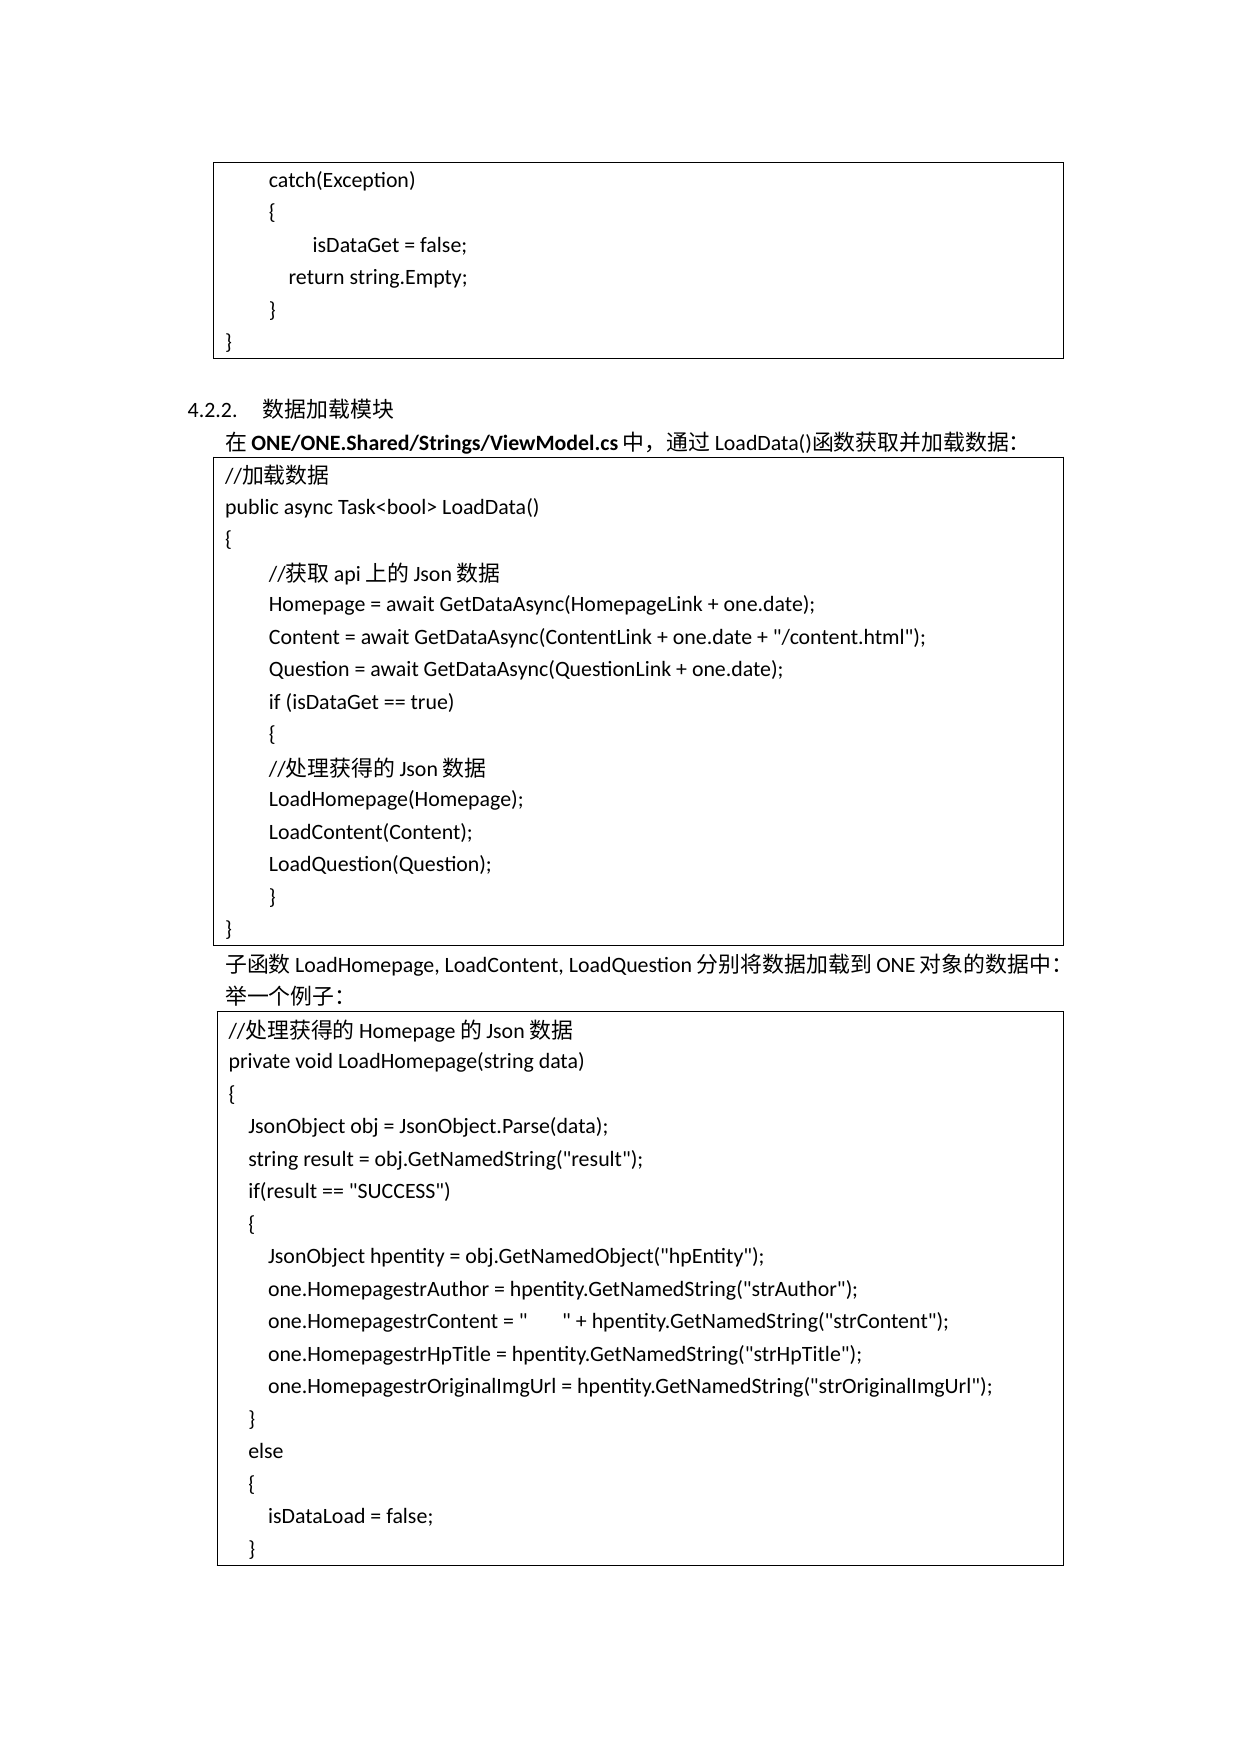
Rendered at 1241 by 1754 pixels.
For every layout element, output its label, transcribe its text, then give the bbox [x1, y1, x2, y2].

text 举一个例子： [187, 979, 1053, 1011]
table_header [218, 1012, 1063, 1565]
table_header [214, 163, 1063, 358]
list 子函数LoadHomepage, LoadContent, LoadQuestion分别将数据加载到ONE对象的数据中： [225, 946, 1053, 979]
table_header //加载数据 public async Task<bool> LoadData() { //获取api上的Json数据 Homepage = await GetDataAsync(HomepageLink + one.date); Content = await GetDataAsync(ContentLink + one.date + "/content.html"); Question = await GetDataAsync(QuestionLink + one.date); if (isDataGet == true) { //处理获得的Json数据 LoadHomepage(Homepage); LoadContent(Content); LoadQuestion(Question); } } [214, 458, 1063, 945]
list 在ONE/ONE.Shared/Strings/ViewModel.cs中，通过LoadData()函数获取并加载数据： [225, 424, 1053, 457]
list 数据加载模块 [187, 392, 1053, 424]
